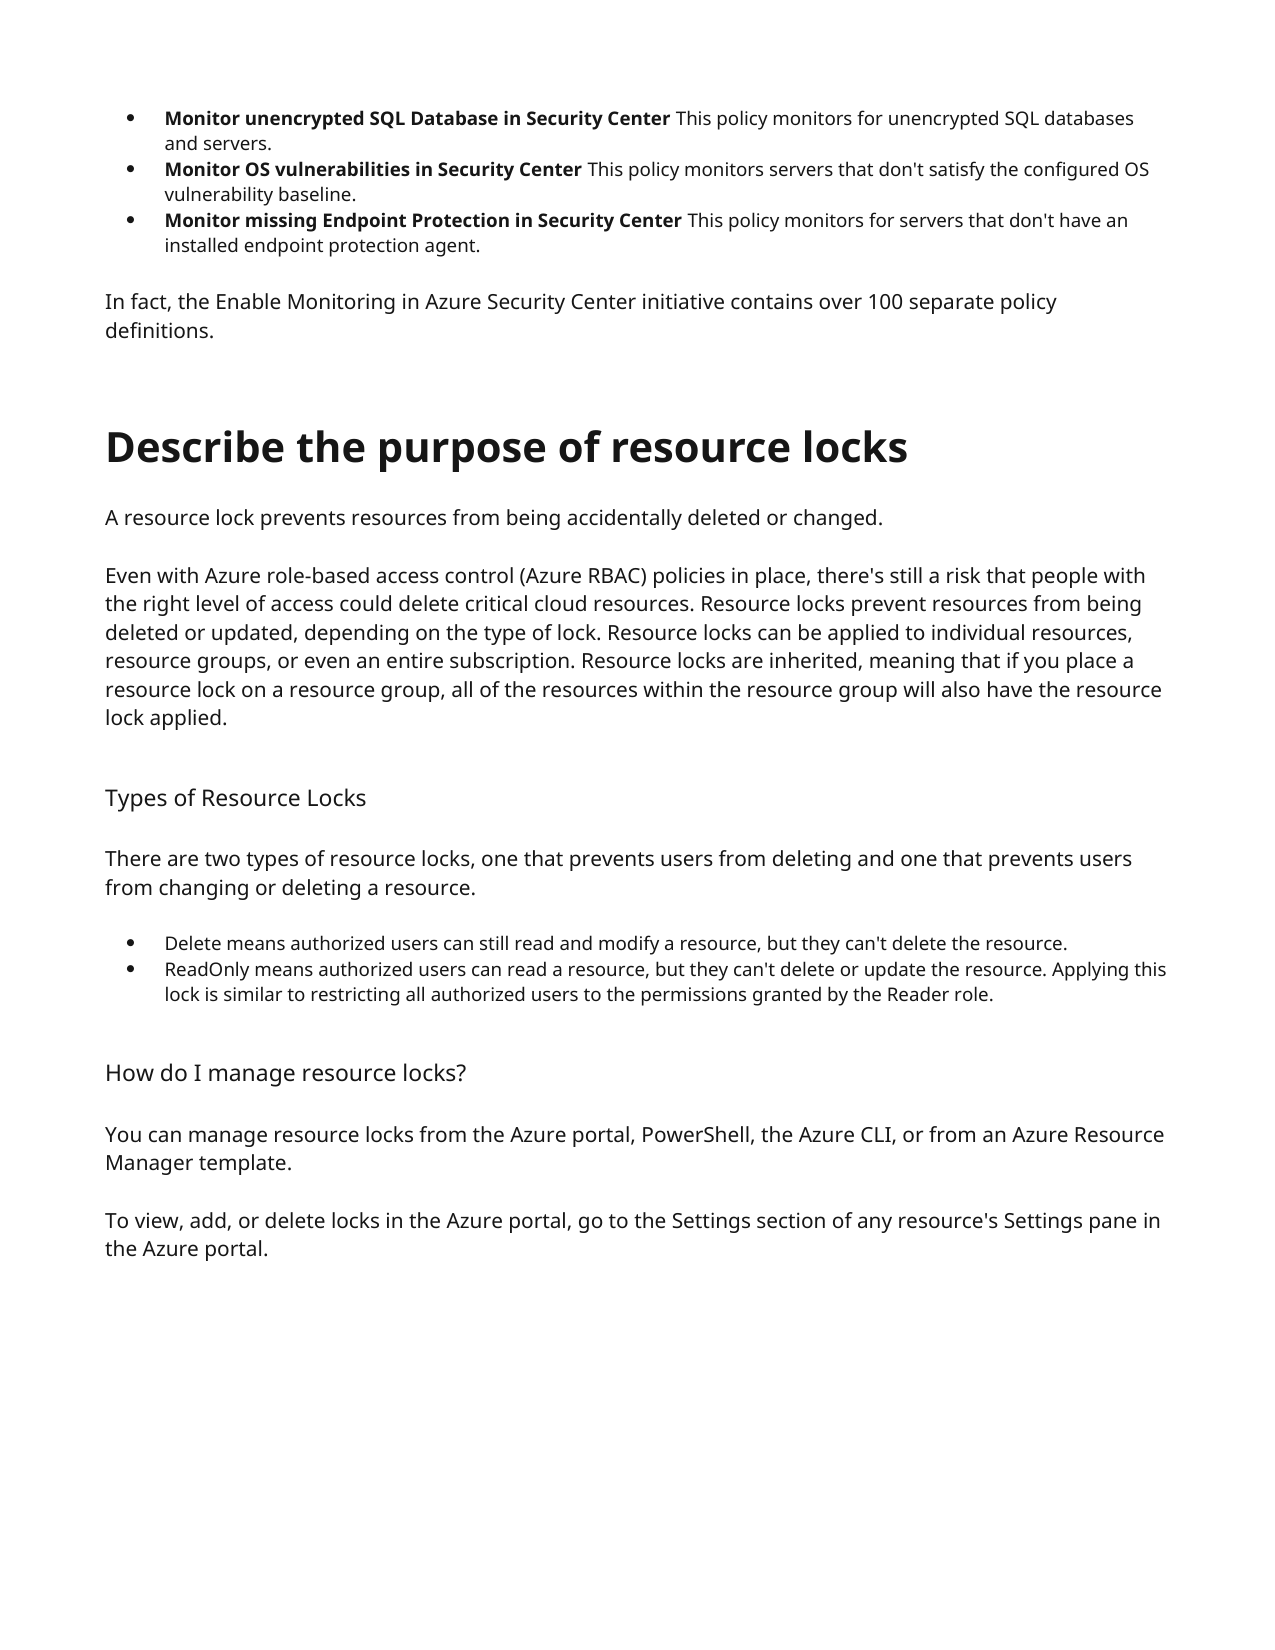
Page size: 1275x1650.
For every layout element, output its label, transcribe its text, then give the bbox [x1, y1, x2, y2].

text A resource lock prevents resources from being accidentally deleted or changed. [105, 503, 1170, 532]
text Even with Azure role-based access control (Azure RBAC) policies in place, there's still a risk that people with the right level of access could delete critical cloud resources. Resource locks prevent resources from being deleted or updated, depending on the type of lock. Resource locks can be applied to individual resources, resource groups, or even an entire subscription. Resource locks are inherited, meaning that if you place a resource lock on a resource group, all of the resources within the resource group will also have the resource lock applied. [105, 561, 1170, 732]
subtitle Types of Resource Locks [105, 782, 1170, 813]
list Delete means authorized users can still read and modify a resource, but they can't delete the resource. [127, 931, 1170, 956]
text There are two types of resource locks, one that prevents users from deleting and one that prevents users from changing or deleting a resource. [105, 844, 1170, 901]
subtitle How do I manage resource locks? [105, 1057, 1170, 1088]
subtitle Describe the purpose of resource locks [105, 417, 1170, 474]
text You can manage resource locks from the Azure portal, PowerShell, the Azure CLI, or from an Azure Resource Manager template. [105, 1120, 1170, 1177]
list Monitor unencrypted SQL Database in Security Center This policy monitors for unencrypted SQL databases and servers. [127, 105, 1170, 156]
text In fact, the Enable Monitoring in Azure Security Center initiative contains over 100 separate policy definitions. [105, 287, 1170, 344]
text To view, add, or delete locks in the Azure portal, go to the Settings section of any resource's Settings pane in the Azure portal. [105, 1206, 1170, 1263]
list ReadOnly means authorized users can read a resource, but they can't delete or update the resource. Applying this lock is similar to restricting all authorized users to the permissions granted by the Reader role. [127, 956, 1170, 1007]
list Monitor missing Endpoint Protection in Security Center This policy monitors for servers that don't have an installed endpoint protection agent. [127, 207, 1170, 258]
list Monitor OS vulnerabilities in Security Center This policy monitors servers that don't satisfy the configured OS vulnerability baseline. [127, 156, 1170, 207]
